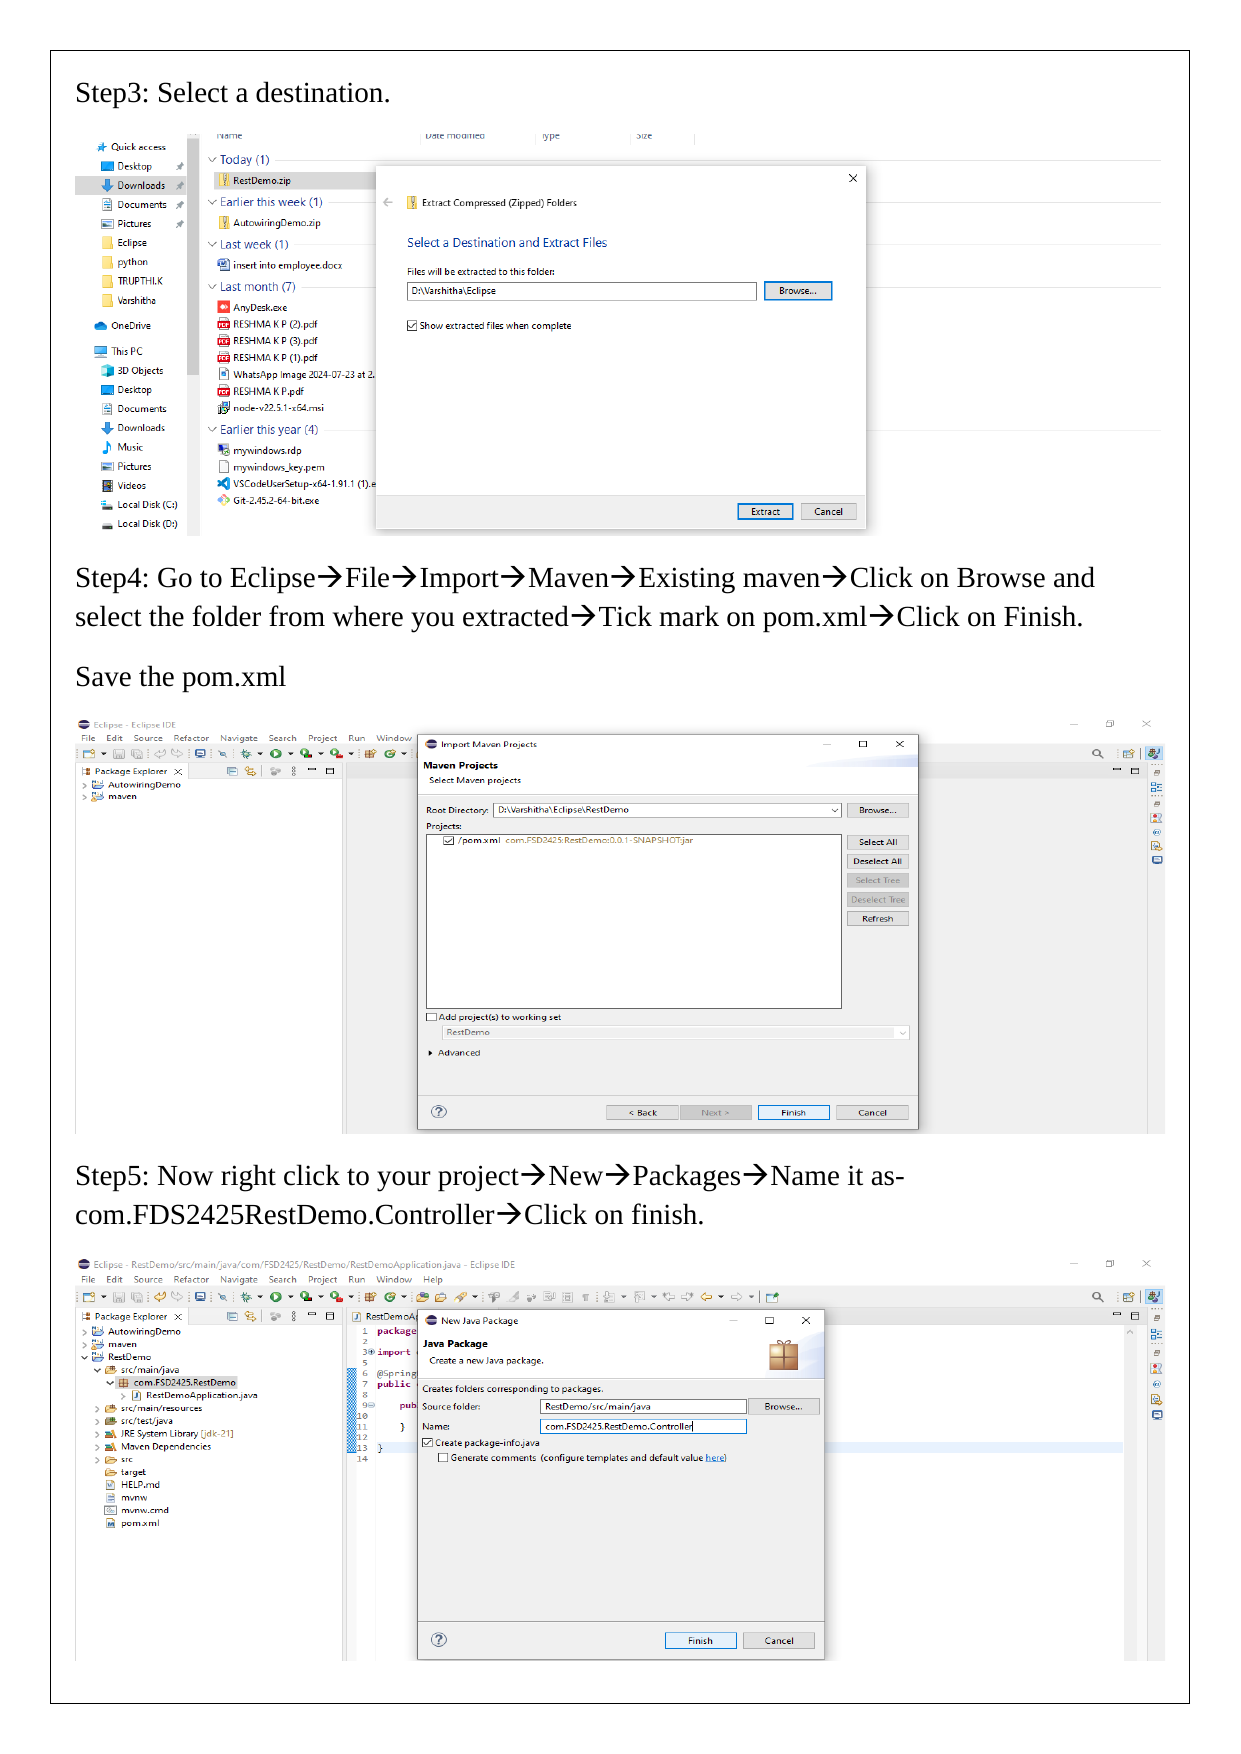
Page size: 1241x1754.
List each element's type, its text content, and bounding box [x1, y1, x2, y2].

picture [75, 134, 1166, 536]
text Save the pom.xml [75, 659, 1165, 692]
picture [75, 1256, 1166, 1661]
text Step4: Go to EclipseFileImportMavenExisting mavenClick on Browse and select the folder from where you extractedTick mark on pom.xmlClick on Finish. [75, 561, 1165, 633]
picture [75, 718, 1166, 1134]
text Step5: Now right click to your projectNewPackagesName it as-com.FDS2425RestDemo.ControllerClick on finish. [75, 1158, 1165, 1230]
text Step3: Select a destination. [75, 75, 1165, 108]
